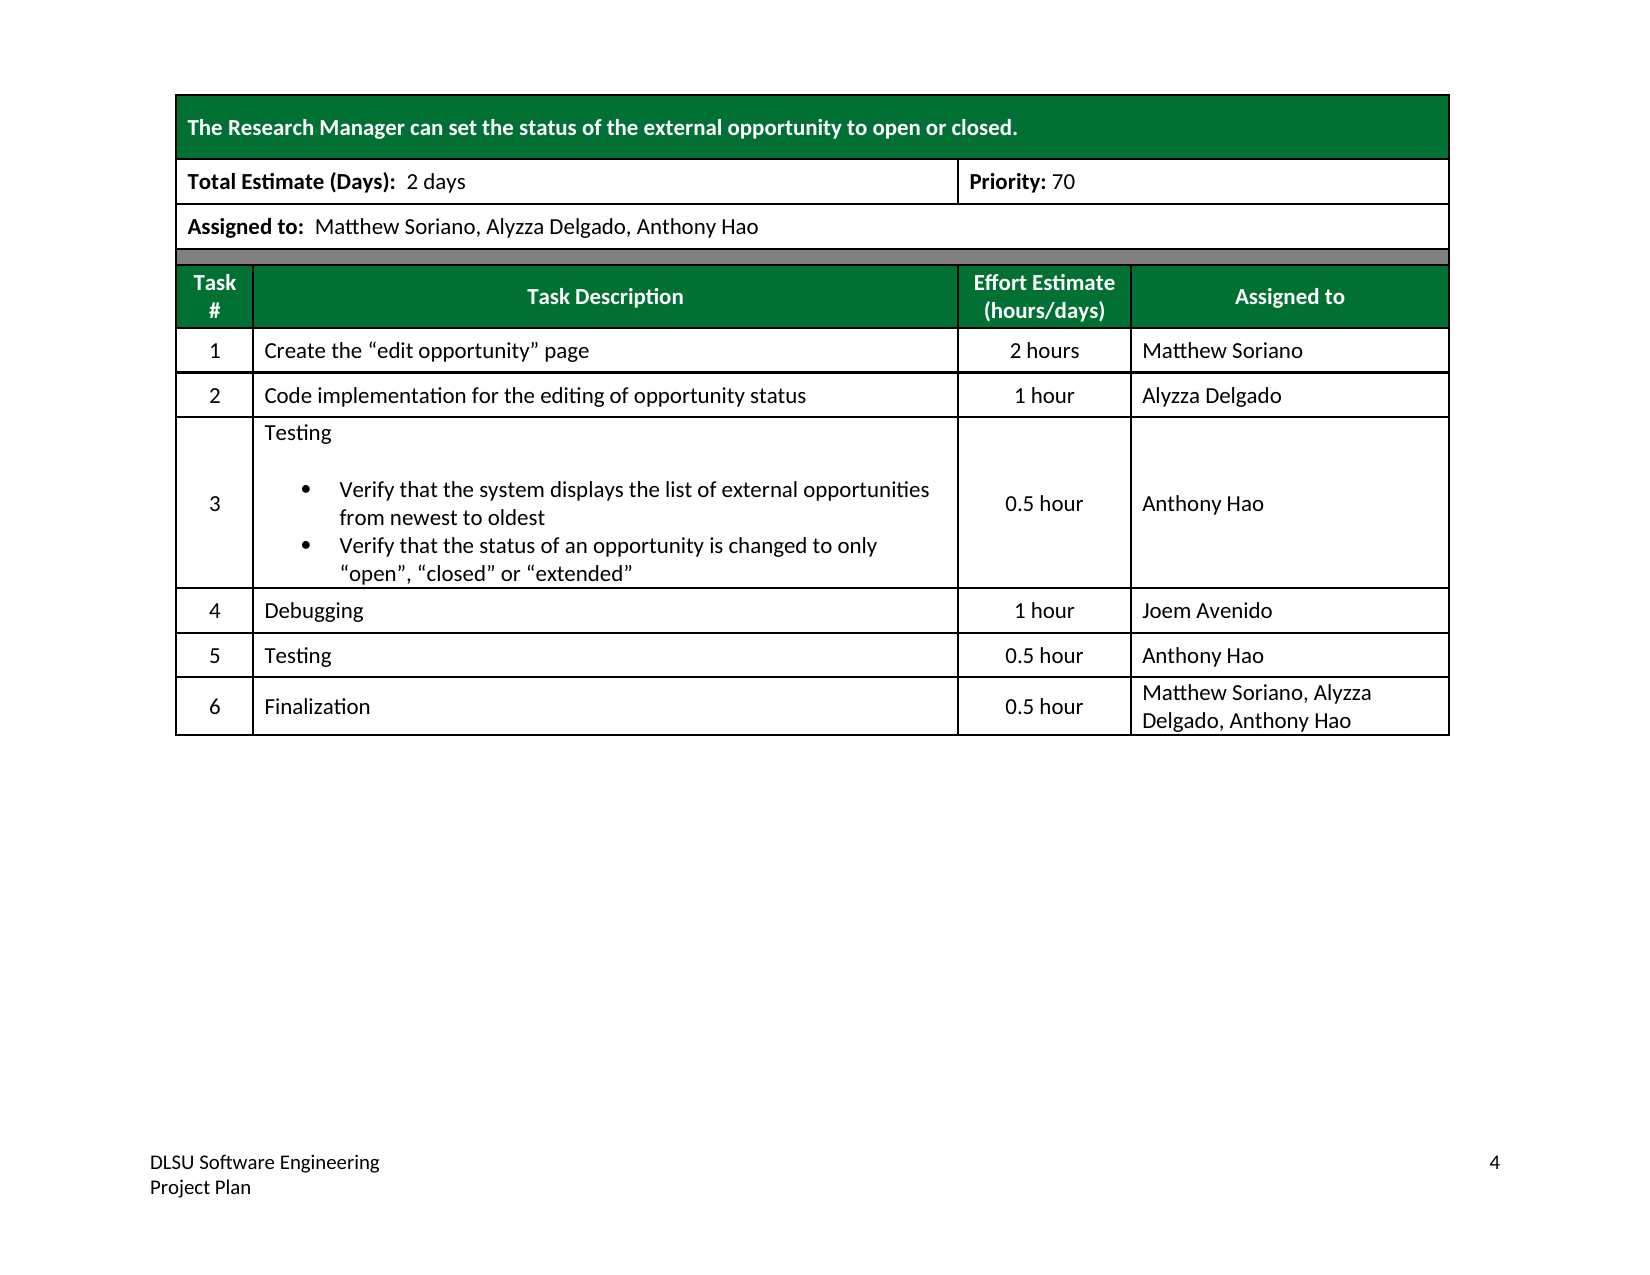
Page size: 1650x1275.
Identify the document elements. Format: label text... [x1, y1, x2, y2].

table_cell Priority: 70 [959, 160, 1448, 203]
table_cell Assigned to: Matthew Soriano, Alyzza Delgado, Anthony Hao [177, 205, 1448, 247]
table_cell 0.5 hour [959, 678, 1130, 734]
table_cell Total Estimate (Days): 2 days [177, 160, 957, 203]
table_cell Matthew Soriano [1132, 329, 1448, 371]
table_cell 1 hour [959, 374, 1130, 416]
table_cell Debugging [254, 589, 957, 632]
table_cell 6 [177, 678, 252, 734]
table_cell 4 [177, 589, 252, 632]
table_cell Anthony Hao [1132, 634, 1448, 676]
table_cell Effort Estimate (hours/days) [959, 266, 1130, 327]
table_cell 5 [177, 634, 252, 676]
table_cell 2 [177, 374, 252, 416]
table_cell 0.5 hour [959, 418, 1130, 587]
table_header The Research Manager can set the status of the external opportunity to open or closed. [177, 96, 1448, 158]
table_cell Testing [254, 634, 957, 676]
table_cell Testing Verify that the system displays the list of external opportunities from newest to oldest Verify that the status of an opportunity is changed to only “open”, “closed” or “extended” [254, 418, 957, 587]
table_cell 1 hour [959, 589, 1130, 632]
table_cell [177, 250, 1448, 264]
table_cell Create the “edit opportunity” page [254, 329, 957, 371]
table_cell Matthew Soriano, Alyzza Delgado, Anthony Hao [1132, 678, 1448, 734]
table_cell 2 hours [959, 329, 1130, 371]
table_cell Alyzza Delgado [1132, 374, 1448, 416]
table_cell Code implementation for the editing of opportunity status [254, 374, 957, 416]
table_cell Task # [177, 266, 252, 327]
table_cell Joem Avenido [1132, 589, 1448, 632]
table_cell Task Description [254, 266, 957, 327]
table_cell 0.5 hour [959, 634, 1130, 676]
table_cell Anthony Hao [1132, 418, 1448, 587]
table_cell Finalization [254, 678, 957, 734]
table_cell 1 [177, 329, 252, 371]
table_cell Assigned to [1132, 266, 1448, 327]
table_cell 3 [177, 418, 252, 587]
